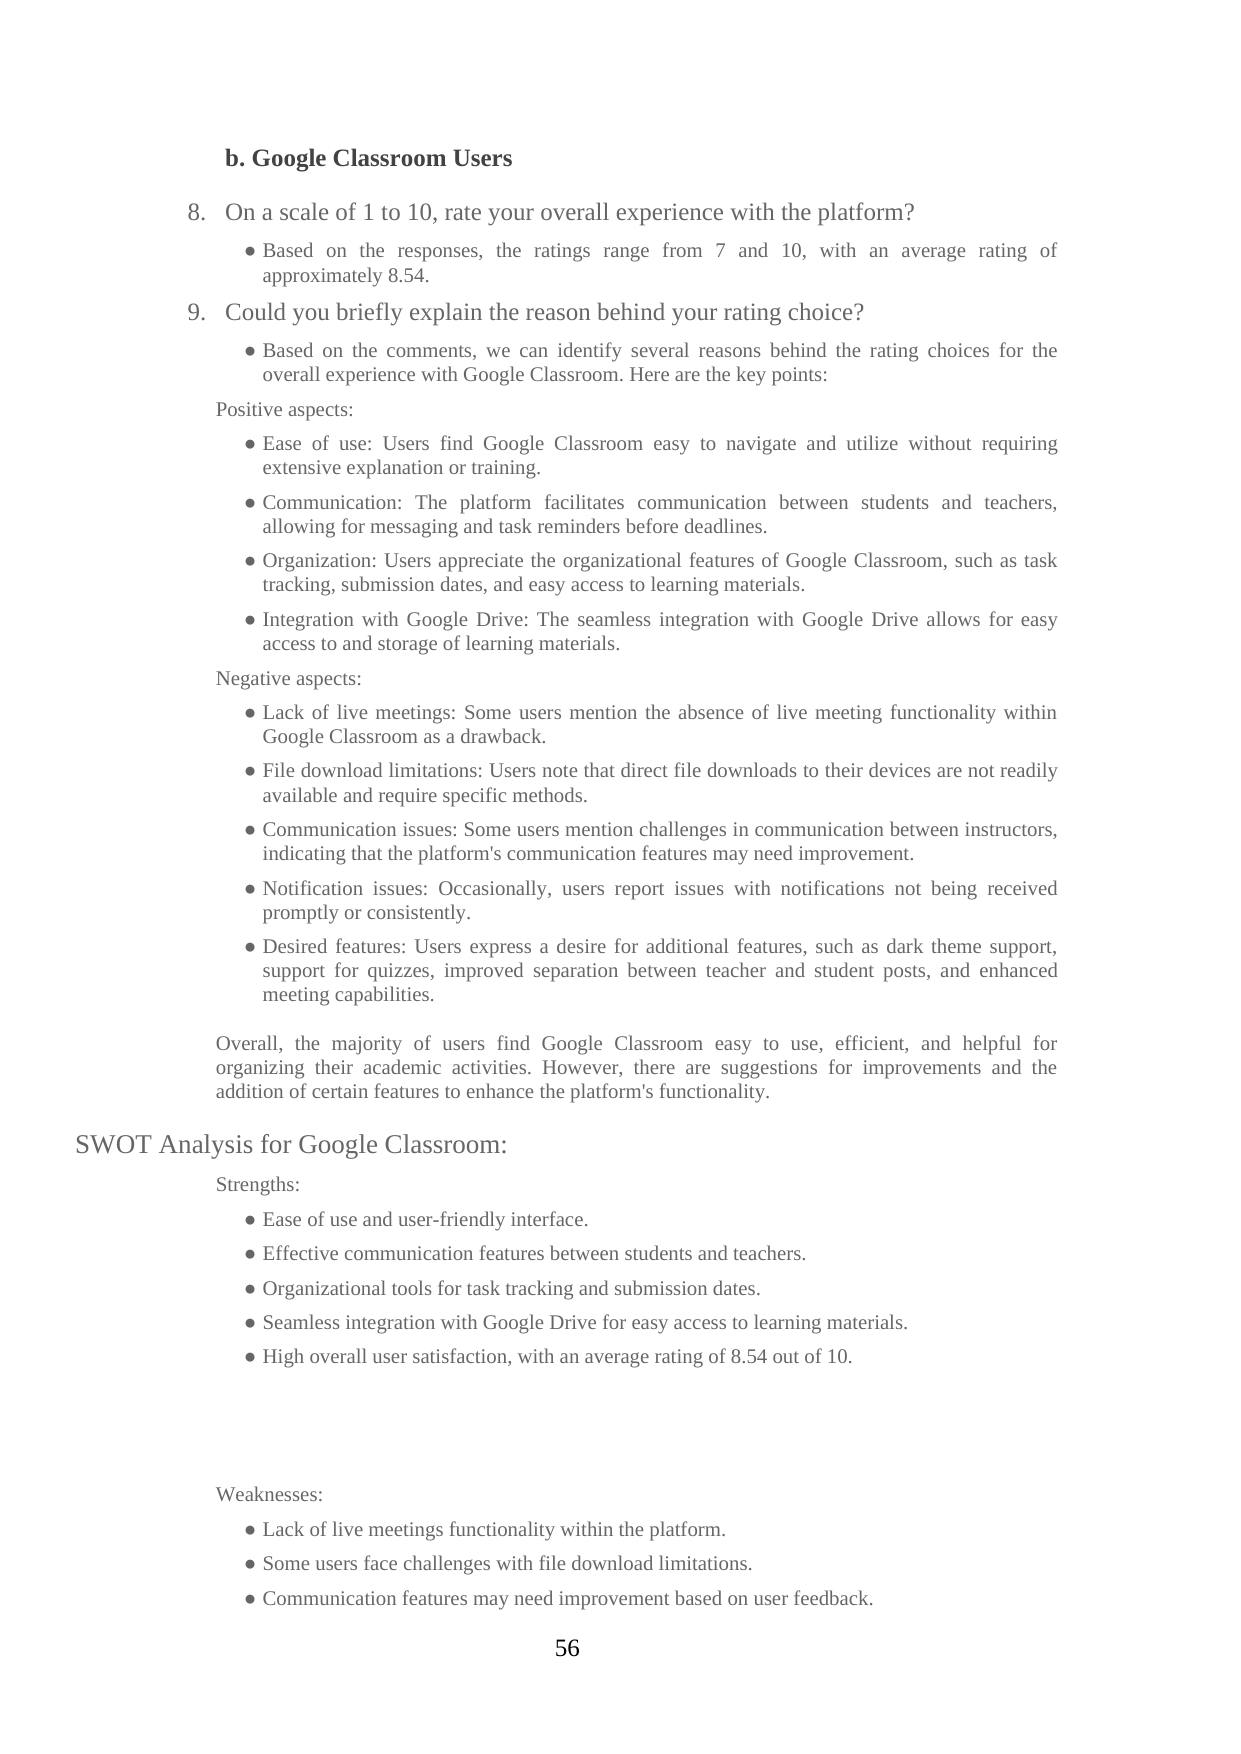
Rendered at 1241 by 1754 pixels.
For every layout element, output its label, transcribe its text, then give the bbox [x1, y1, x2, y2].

text Weaknesses: [216, 1482, 1059, 1506]
list Effective communication features between students and teachers. [244, 1241, 1059, 1265]
list Integration with Google Drive: The seamless integration with Google Drive allows for easy access to and storage of learning materials. [244, 607, 1059, 655]
text Positive aspects: [216, 397, 1059, 421]
text Negative aspects: [216, 665, 1059, 689]
list Ease of use: Users find Google Classroom easy to navigate and utilize without requiring extensive explanation or training. [244, 431, 1059, 479]
list Based on the responses, the ratings range from 7 and 10, with an average rating of approximately 8.54. [244, 238, 1059, 287]
text Overall, the majority of users find Google Classroom easy to use, efficient, and helpful for organizing their academic activities. However, there are suggestions for improvements and the addition of certain features to enhance the platform's functionality. [216, 1031, 1059, 1103]
list Organization: Users appreciate the organizational features of Google Classroom, such as task tracking, submission dates, and easy access to learning materials. [244, 548, 1059, 596]
list Seamless integration with Google Drive for easy access to learning materials. [244, 1310, 1059, 1334]
list Communication: The platform facilitates communication between students and teachers, allowing for messaging and task reminders before deadlines. [244, 490, 1059, 538]
subtitle b. Google Classroom Users [225, 143, 1059, 172]
list Lack of live meetings: Some users mention the absence of live meeting functionality within Google Classroom as a drawback. [244, 700, 1059, 748]
list Lack of live meetings functionality within the platform. [244, 1517, 1059, 1541]
list High overall user satisfaction, with an average rating of 8.54 out of 10. [244, 1344, 1059, 1368]
list Based on the comments, we can identify several reasons behind the rating choices for the overall experience with Google Classroom. Here are the key points: [244, 338, 1059, 386]
list Desired features: Users express a desire for additional features, such as dark theme support, support for quizzes, improved separation between teacher and student posts, and enhanced meeting capabilities. [244, 934, 1059, 1006]
list Ease of use and user-friendly interface. [244, 1207, 1059, 1231]
list Communication features may need improvement based on user feedback. [244, 1586, 1059, 1610]
list Communication issues: Some users mention challenges in communication between instructors, indicating that the platform's communication features may need improvement. [244, 817, 1059, 865]
list File download limitations: Users note that direct file downloads to their devices are not readily available and require specific methods. [244, 758, 1059, 807]
list Some users face challenges with file download limitations. [244, 1551, 1059, 1575]
text Strengths: [216, 1172, 1059, 1196]
list Could you briefly explain the reason behind your rating choice? [187, 297, 1059, 326]
text SWOT Analysis for Google Classroom: [75, 1128, 1059, 1159]
list Notification issues: Occasionally, users report issues with notifications not being received promptly or consistently. [244, 876, 1059, 924]
list Organizational tools for task tracking and submission dates. [244, 1276, 1059, 1299]
list On a scale of 1 to 10, rate your overall experience with the platform? [187, 197, 1059, 226]
